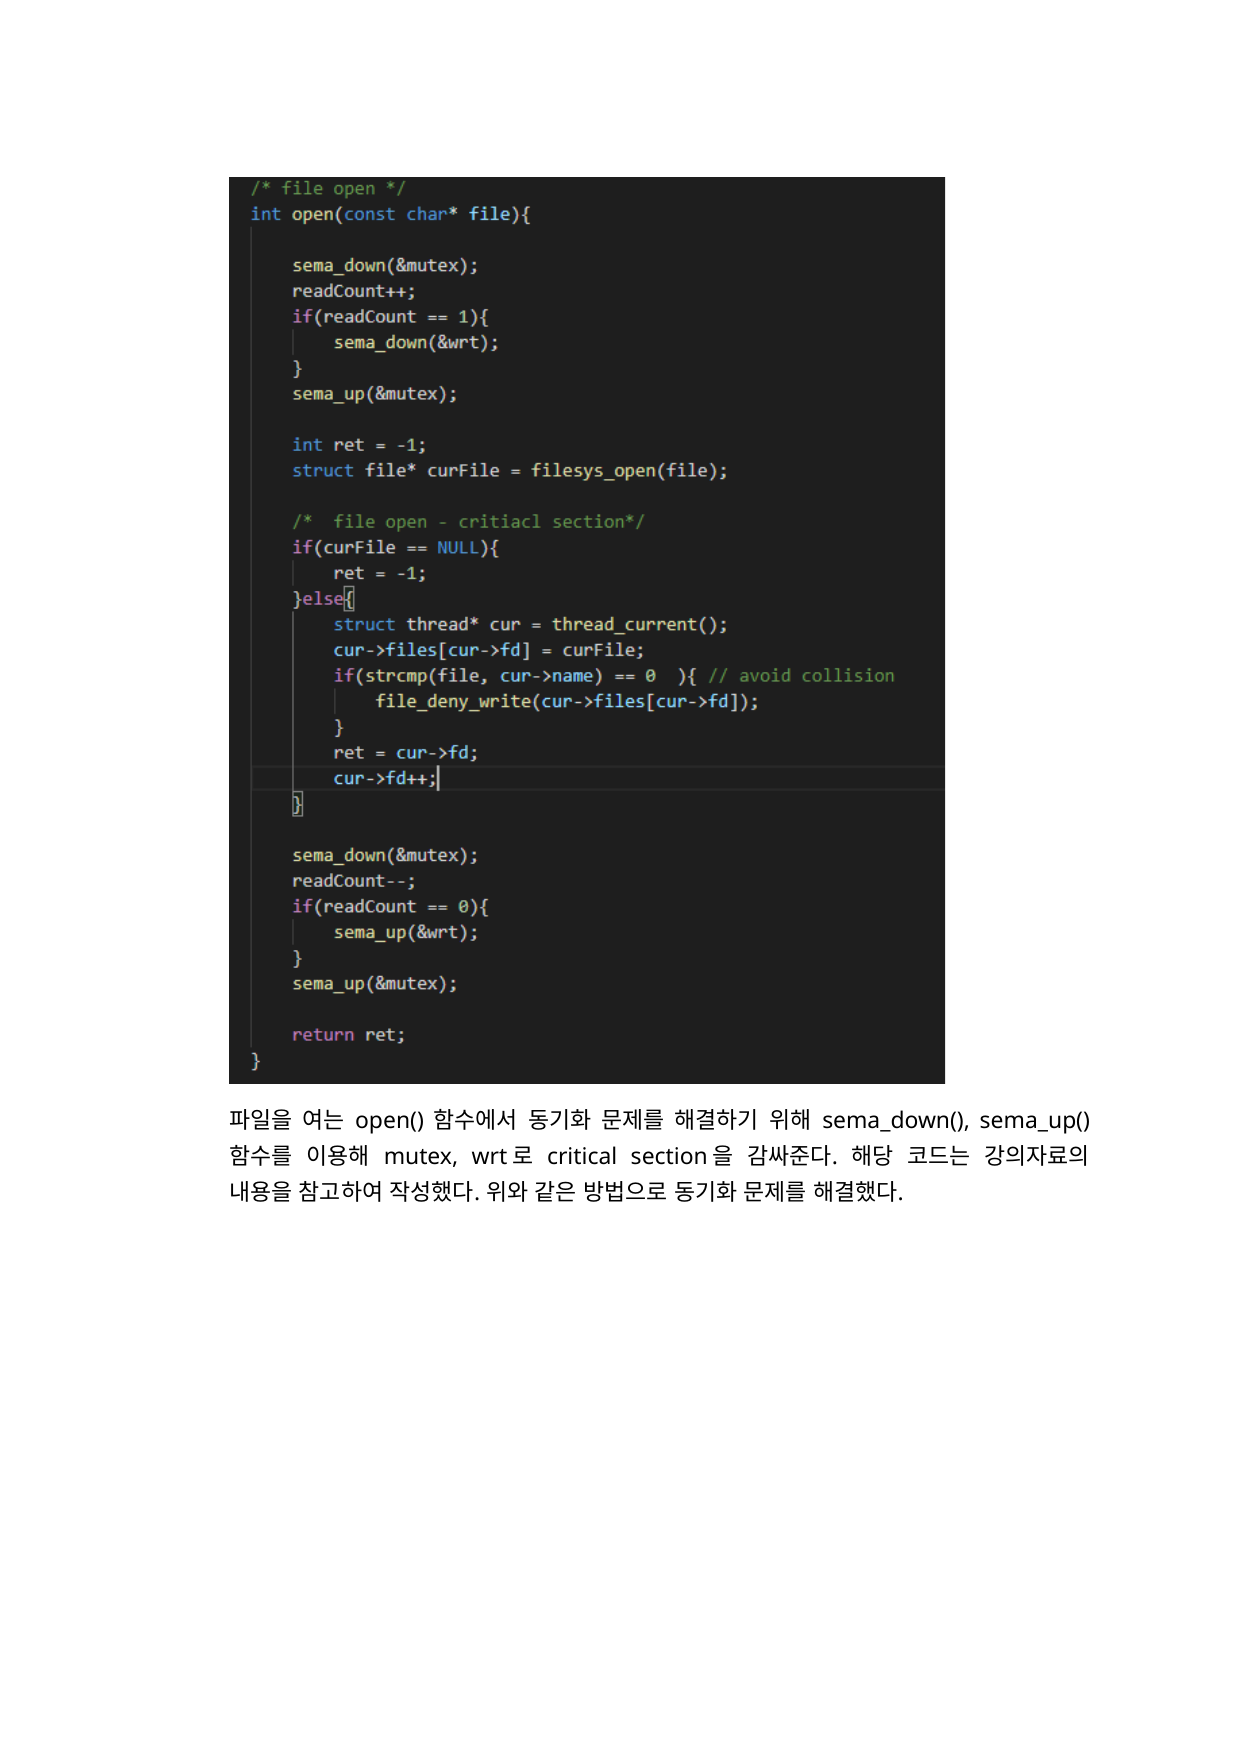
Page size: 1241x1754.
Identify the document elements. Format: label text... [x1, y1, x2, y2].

picture [229, 177, 946, 1084]
text 파일을 여는 open() 함수에서 동기화 문제를 해결하기 위해 sema_down(), sema_up() 함수를 이용해 mutex, wrt로 critical section을 감싸준다. 해당 코드는 강의자료의 내용을 참고하여 작성했다. 위와 같은 방법으로 동기화 문제를 해결했다. [229, 1102, 1090, 1207]
